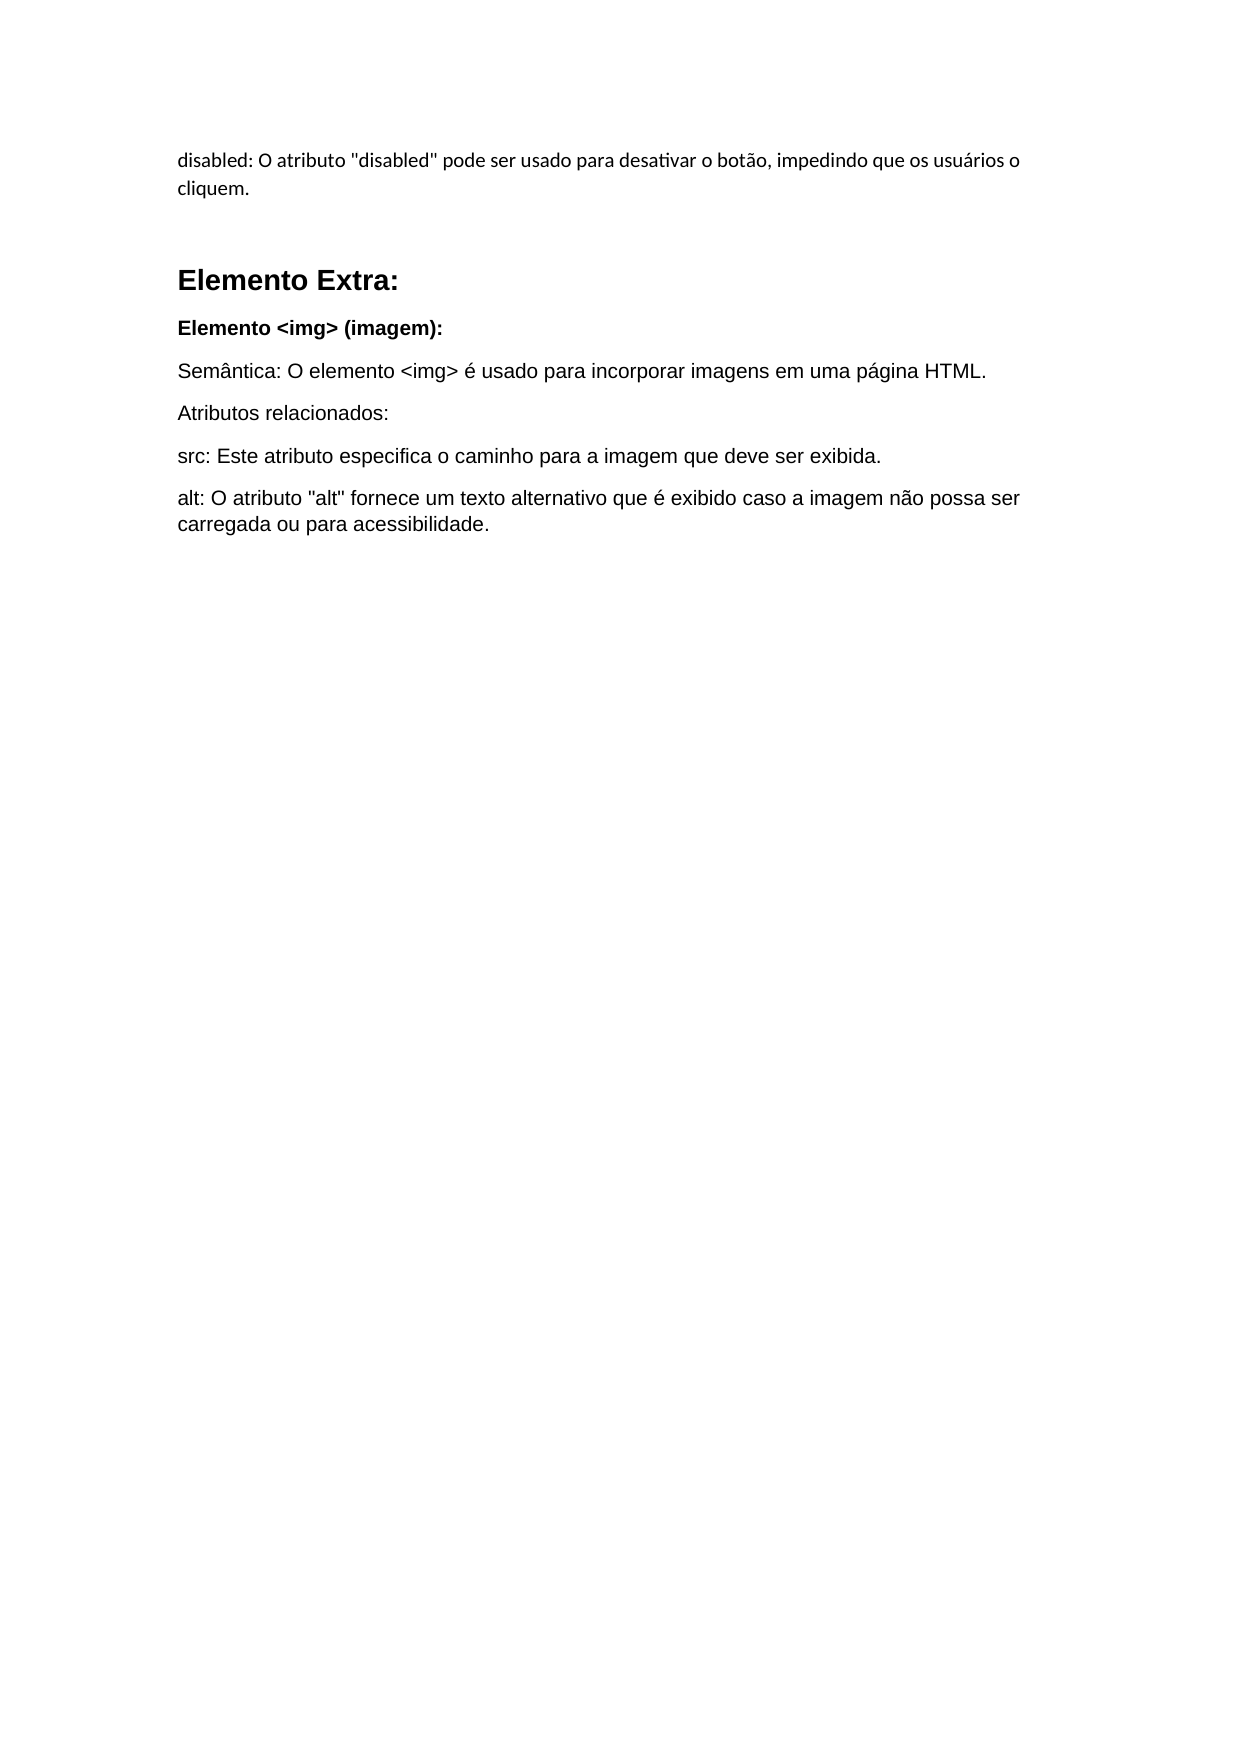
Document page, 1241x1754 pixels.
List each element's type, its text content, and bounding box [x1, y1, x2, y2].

text Atributos relacionados: [177, 401, 1063, 425]
text Elemento <img> (imagem): [177, 316, 1063, 340]
text disabled: O atributo "disabled" pode ser usado para desativar o botão, impedindo que os usuários o cliquem. [177, 148, 1063, 200]
text src: Este atributo especifica o caminho para a imagem que deve ser exibida. [177, 443, 1063, 467]
text Elemento Extra: [177, 263, 1063, 297]
text alt: O atributo "alt" fornece um texto alternativo que é exibido caso a imagem não possa ser carregada ou para acessibilidade. [177, 486, 1063, 536]
text Semântica: O elemento <img> é usado para incorporar imagens em uma página HTML. [177, 358, 1063, 382]
